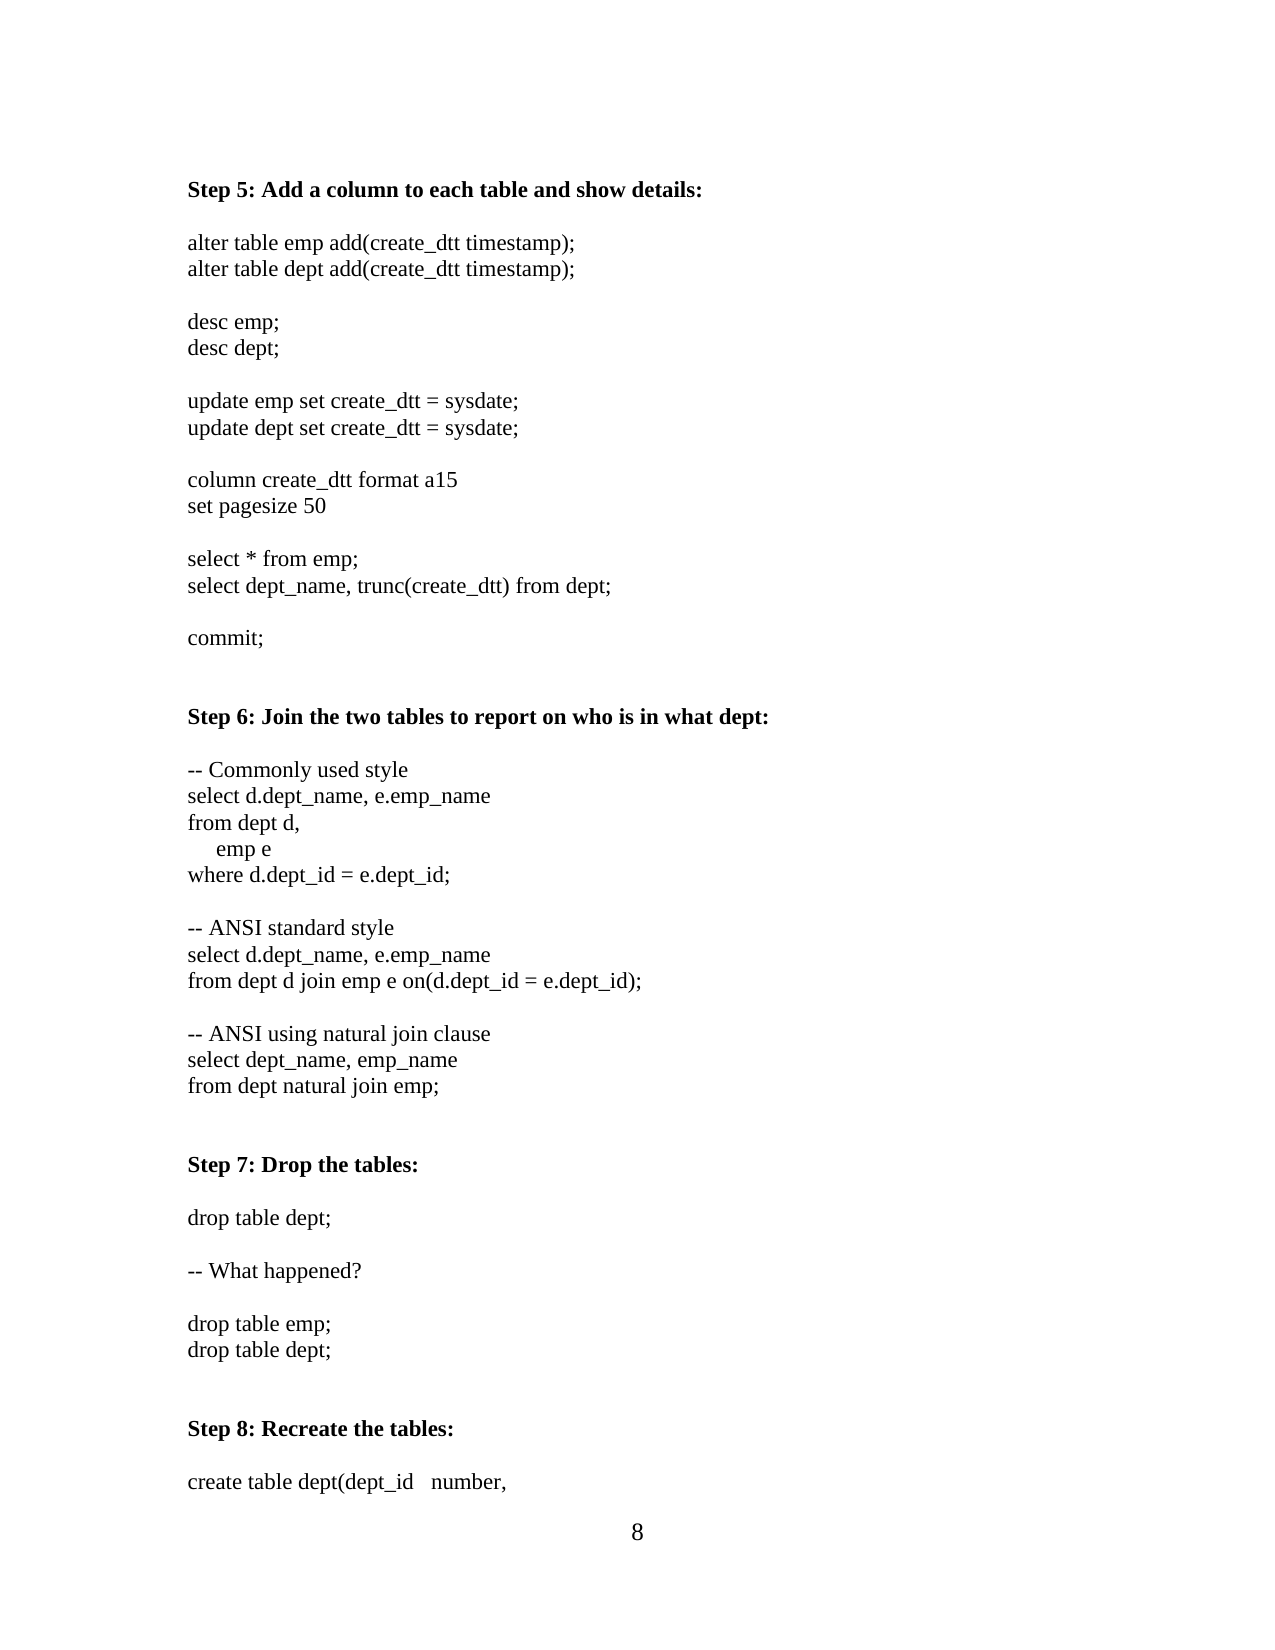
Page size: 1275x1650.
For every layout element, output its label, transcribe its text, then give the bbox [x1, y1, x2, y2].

text update dept set create_dtt = sysdate; [187, 413, 1087, 440]
text column create_dtt format a15 [187, 466, 1087, 493]
text drop table dept; [187, 1204, 1087, 1231]
text emp e [187, 835, 1087, 862]
text -- What happened? [187, 1257, 1087, 1283]
text select * from emp; [187, 545, 1087, 572]
text where d.dept_id = e.dept_id; [187, 862, 1087, 888]
text from dept natural join emp; [187, 1072, 1087, 1099]
subtitle Step 6: Join the two tables to report on who is in what dept: [187, 703, 1087, 730]
text select dept_name, emp_name [187, 1046, 1087, 1072]
subtitle Step 5: Add a column to each table and show details: [187, 176, 1087, 203]
text drop table dept; [187, 1336, 1087, 1362]
text commit; [187, 624, 1087, 651]
subtitle Step 7: Drop the tables: [187, 1151, 1087, 1178]
text alter table emp add(create_dtt timestamp); [187, 229, 1087, 255]
text from dept d, [187, 809, 1087, 835]
text desc emp; [187, 308, 1087, 334]
text select d.dept_name, e.emp_name [187, 941, 1087, 967]
text update emp set create_dtt = sysdate; [187, 387, 1087, 413]
text alter table dept add(create_dtt timestamp); [187, 255, 1087, 282]
text set pagesize 50 [187, 493, 1087, 519]
text from dept d join emp e on(d.dept_id = e.dept_id); [187, 967, 1087, 993]
text -- ANSI using natural join clause [187, 1020, 1087, 1046]
text -- Commonly used style [187, 756, 1087, 782]
text select dept_name, trunc(create_dtt) from dept; [187, 572, 1087, 598]
text -- ANSI standard style [187, 914, 1087, 941]
text drop table emp; [187, 1309, 1087, 1336]
text create table dept(dept_id number, [187, 1468, 1087, 1494]
subtitle Step 8: Recreate the tables: [187, 1415, 1087, 1441]
text select d.dept_name, e.emp_name [187, 782, 1087, 809]
text desc dept; [187, 334, 1087, 361]
